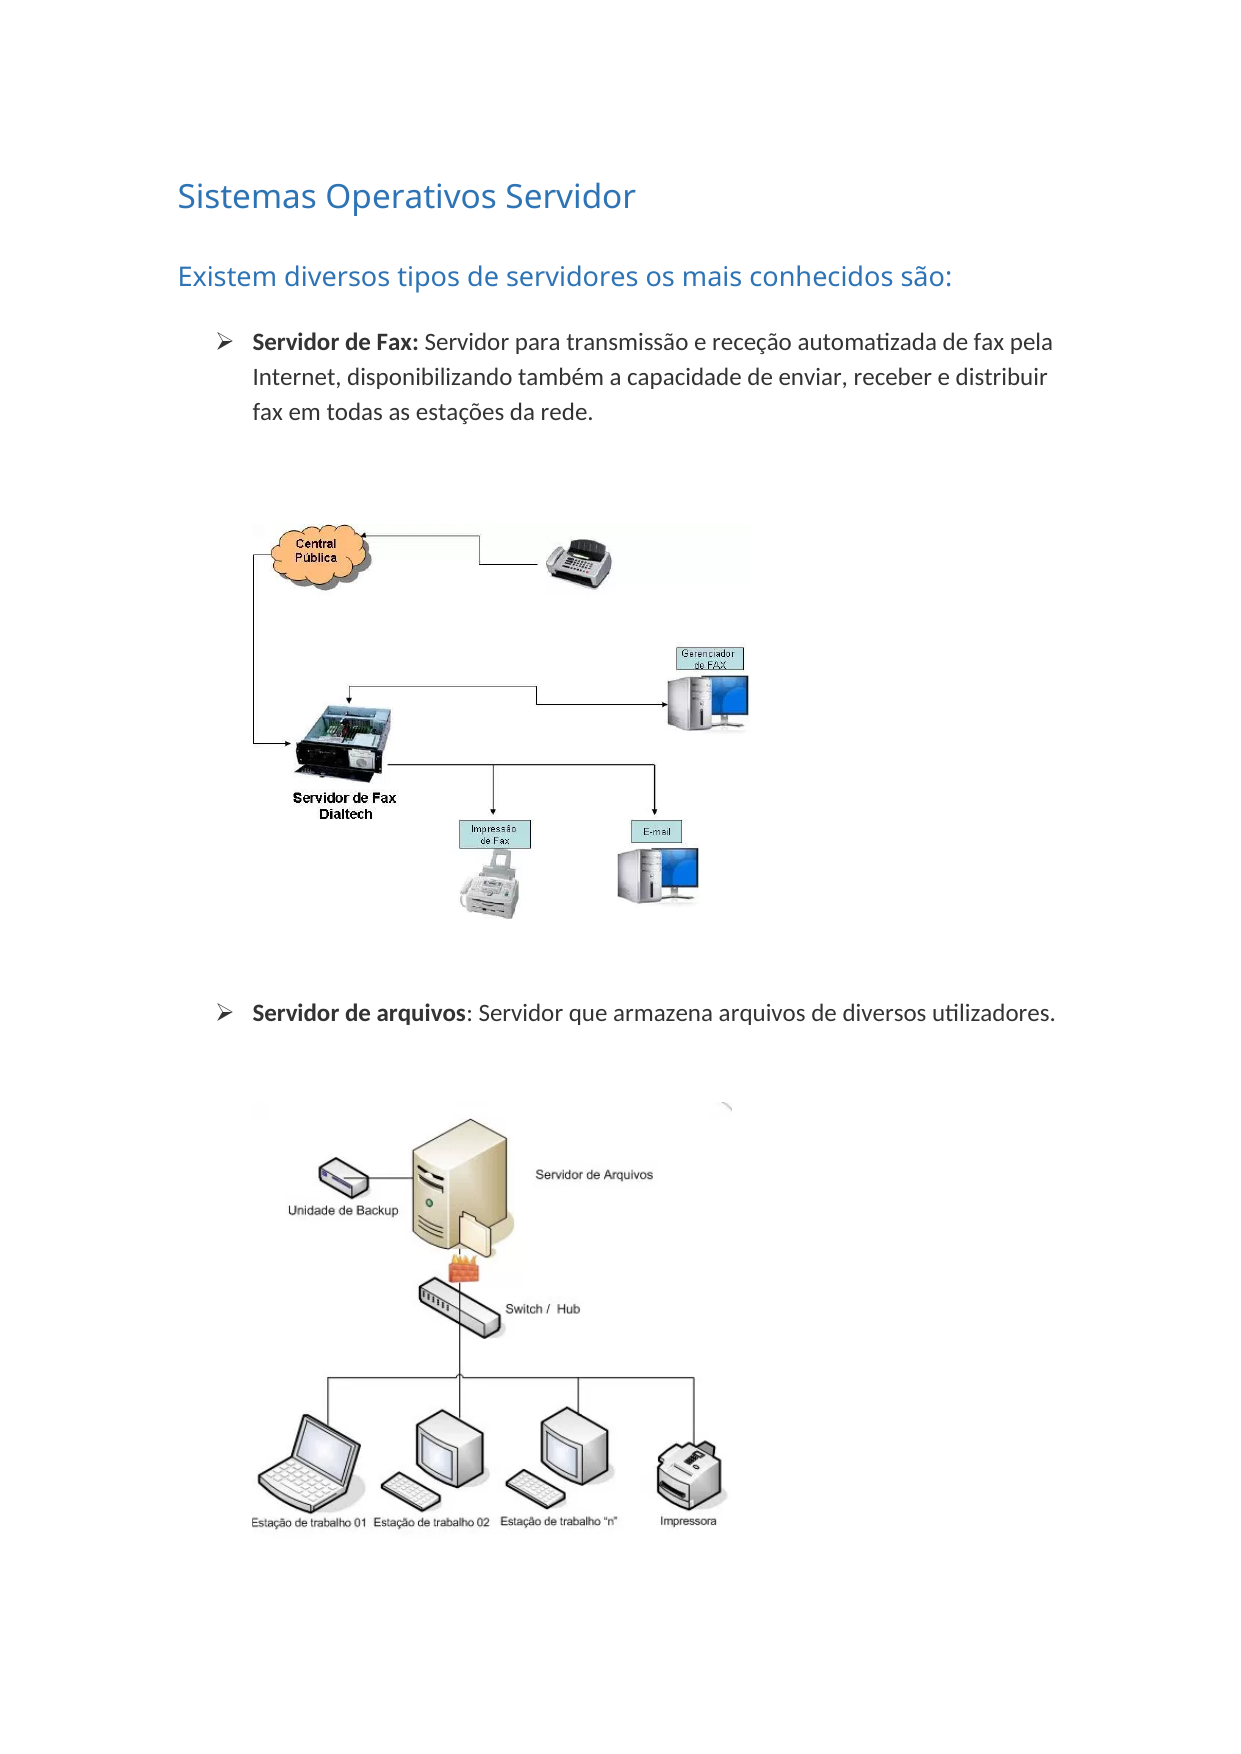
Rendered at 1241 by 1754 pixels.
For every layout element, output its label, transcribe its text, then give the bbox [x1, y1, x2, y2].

list Servidor de arquivos: Servidor que armazena arquivos de diversos utilizadores. [215, 997, 1063, 1028]
picture [252, 524, 751, 924]
picture [252, 1102, 732, 1542]
list Servidor de Fax: Servidor para transmissão e receção automatizada de fax pela Internet, disponibilizando também a capacidade de enviar, receber e distribuir fax em todas as estações da rede. [215, 326, 1063, 427]
subtitle Sistemas Operativos Servidor [177, 173, 1063, 218]
subtitle Existem diversos tipos de servidores os mais conhecidos são: [177, 226, 1063, 294]
